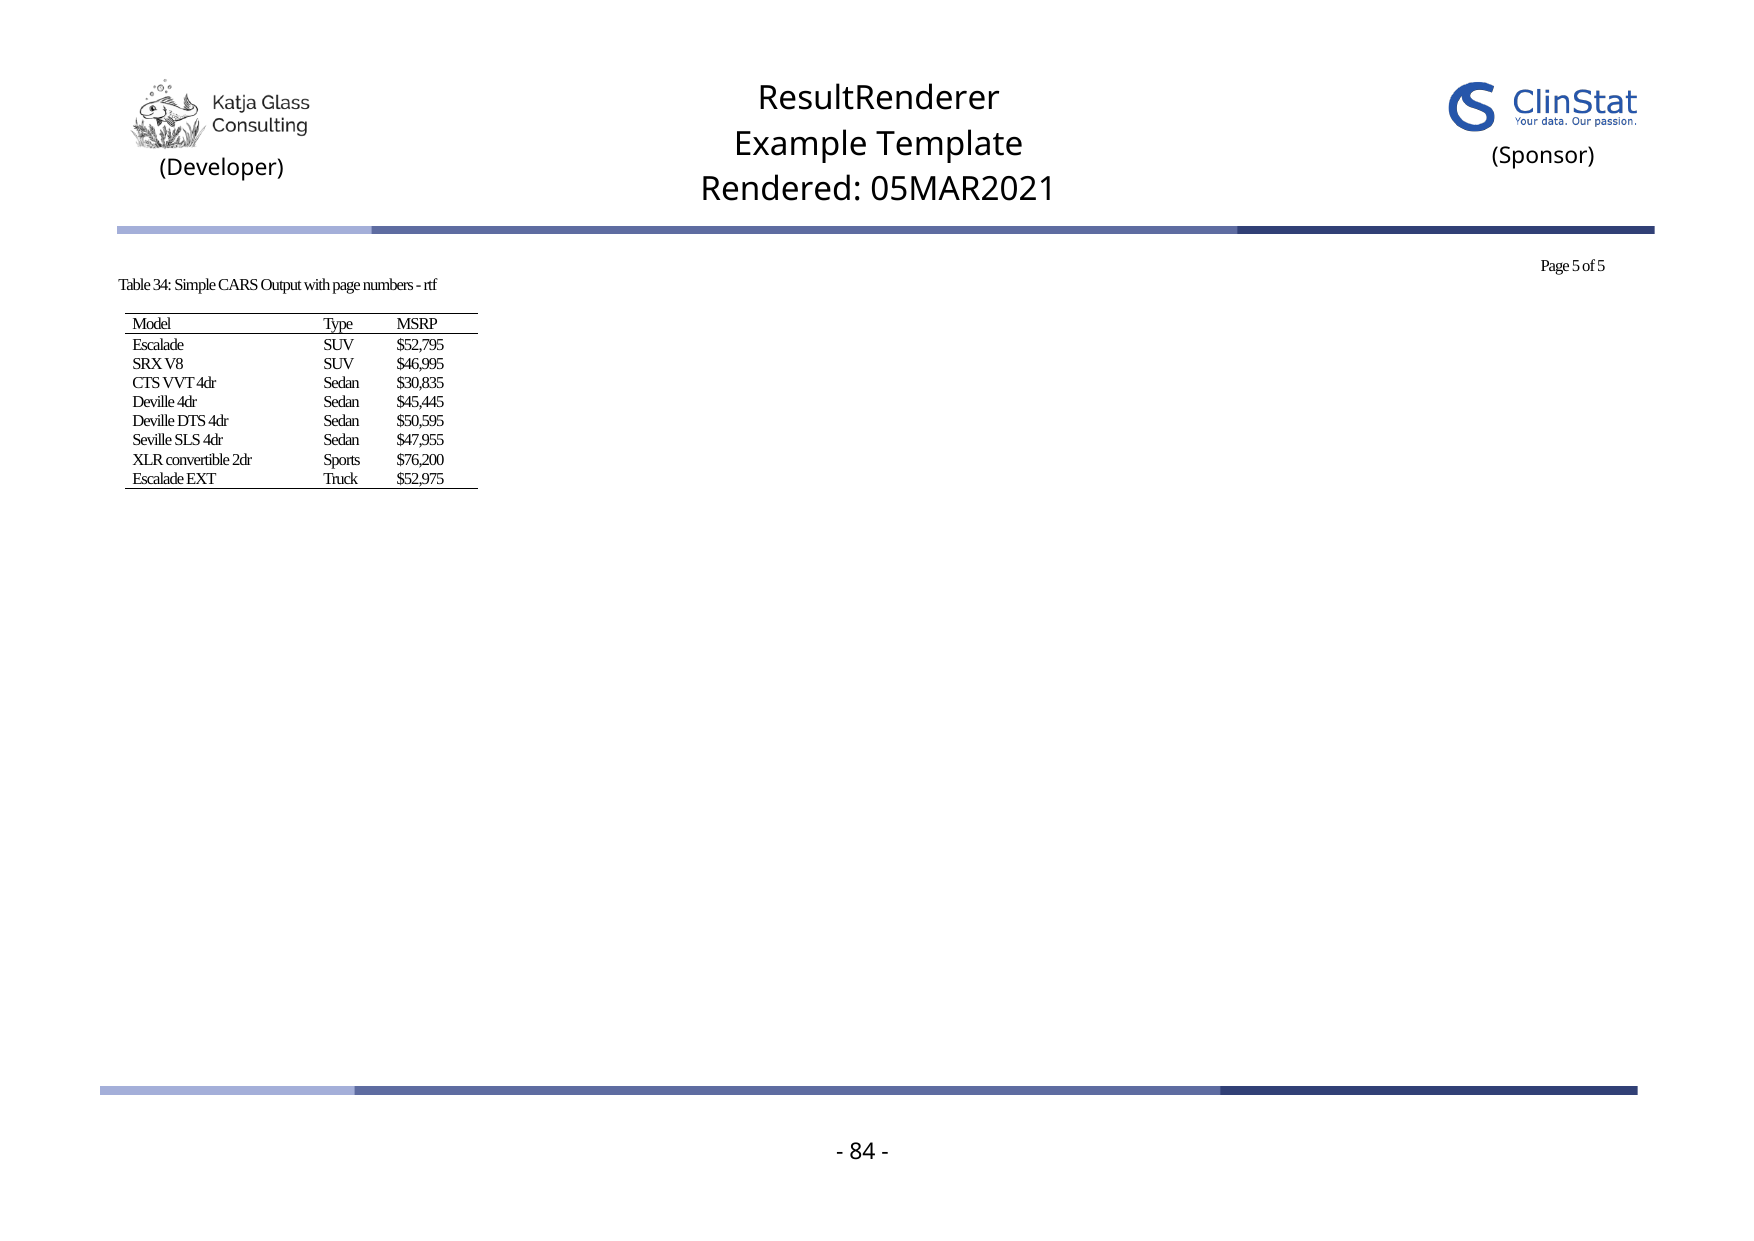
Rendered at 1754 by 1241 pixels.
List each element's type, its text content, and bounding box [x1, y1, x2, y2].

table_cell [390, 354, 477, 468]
picture [100, 1086, 1638, 1095]
picture [129, 73, 314, 152]
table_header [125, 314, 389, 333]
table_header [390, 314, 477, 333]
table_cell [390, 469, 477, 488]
picture [117, 226, 1655, 234]
text Page 5 of 5 [118, 256, 1606, 275]
picture [1446, 73, 1640, 140]
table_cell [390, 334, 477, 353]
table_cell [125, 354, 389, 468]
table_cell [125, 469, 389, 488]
text Table 34: Simple CARS Output with page numbers - rtf [118, 275, 1606, 294]
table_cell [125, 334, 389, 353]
